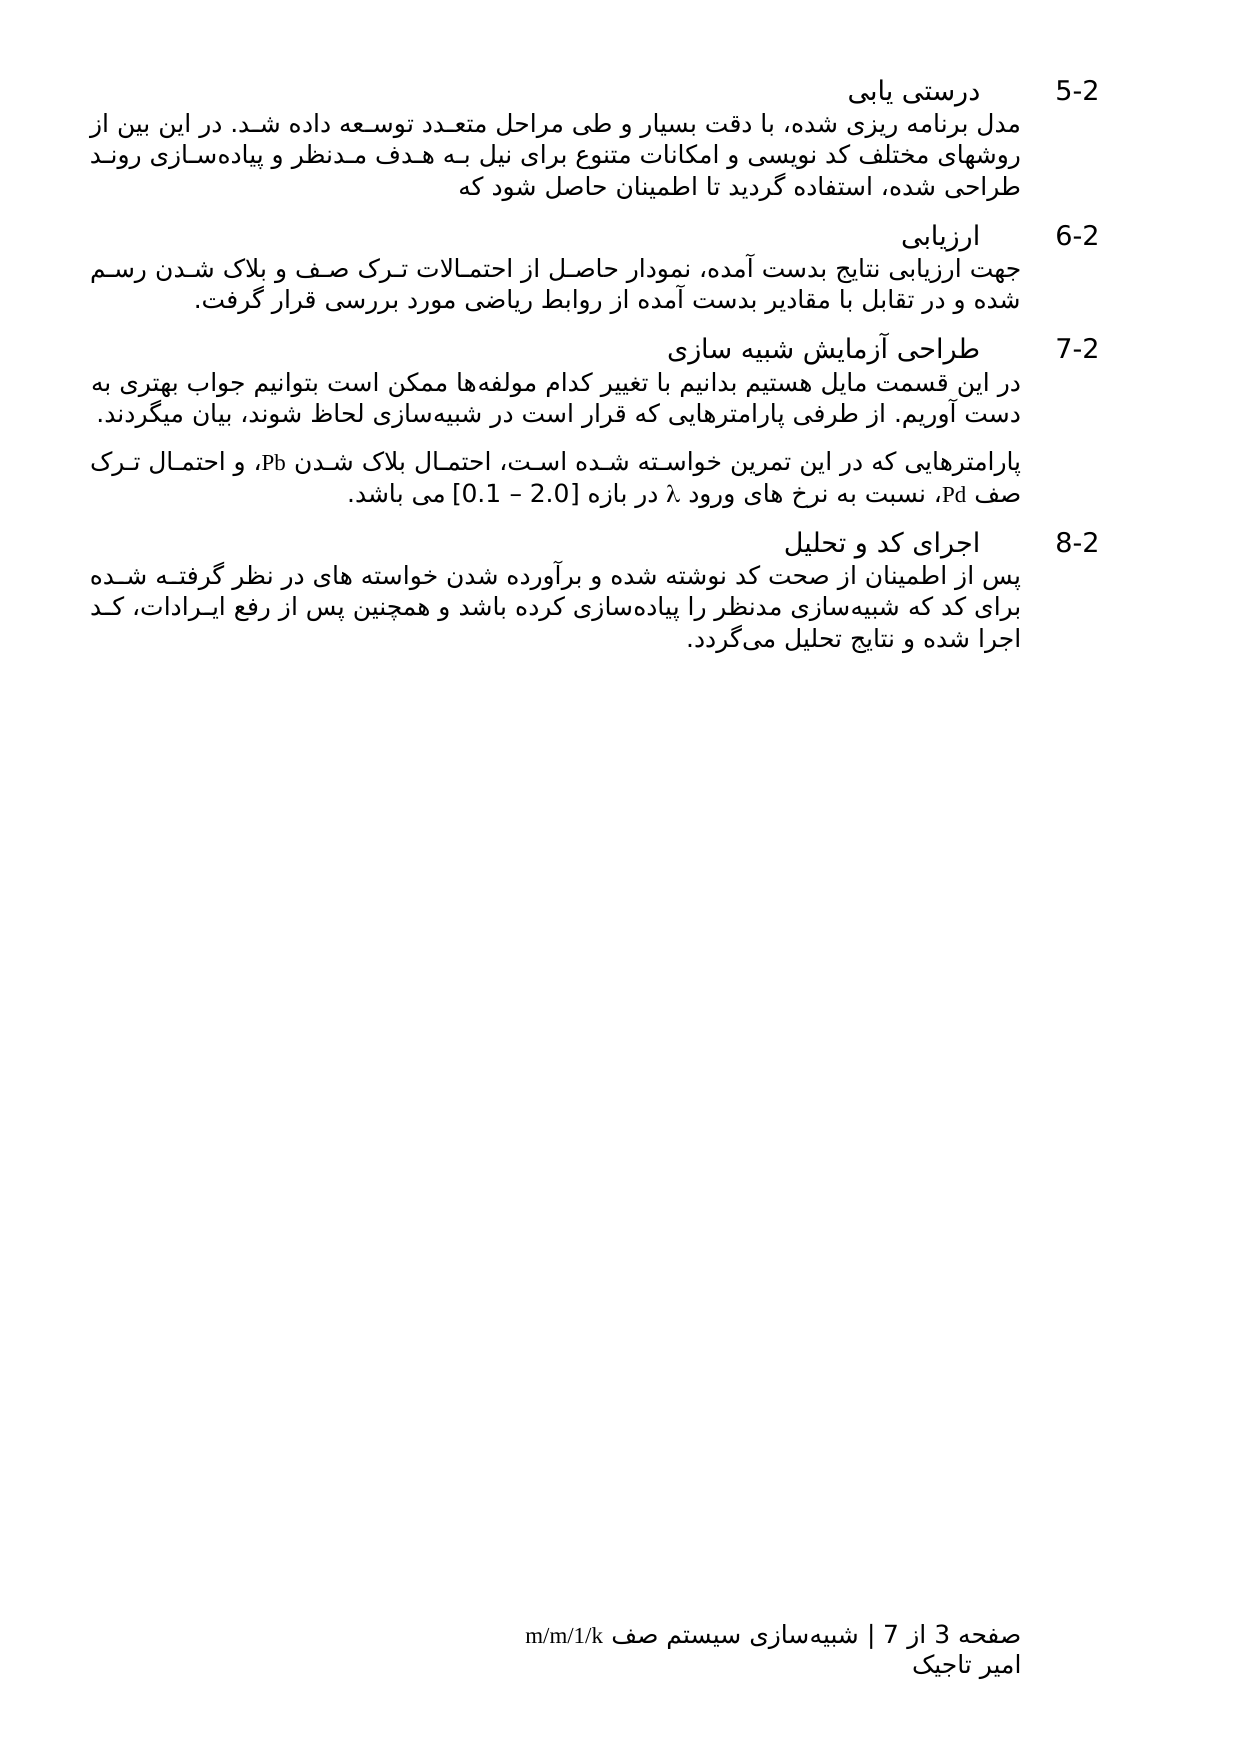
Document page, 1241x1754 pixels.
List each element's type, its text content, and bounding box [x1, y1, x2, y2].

text در این قسمت مایل هستیم بدانیم با تغییر کدام مولفه‌ها ممکن است بتوانیم جواب بهتری به دست آوریم. از طرفی پارامترهایی که قرار است در شبیه‌سازی لحاظ شوند، بیان میگردند. [90, 368, 1021, 428]
subtitle اجرای کد و تحلیل [90, 527, 1055, 559]
text مدل برنامه ریزی شده، با دقت بسیار و طی مراحل متعدد توسعه داده شد. در این بین از روشهای مختلف کد نویسی و امکانات متنوع برای نیل به هدف مدنظر و پیاده‌سازی روند طراحی شده، استفاده گردید تا اطمینان حاصل شود که [90, 109, 1021, 201]
subtitle طراحی آزمایش شبیه سازی [90, 334, 1055, 365]
text جهت ارزیابی نتایج بدست آمده، نمودار حاصل از احتمالات ترک صف و بلاک شدن رسم شده و در تقابل با مقادیر بدست آمده از روابط ریاضی مورد بررسی قرار گرفت. [90, 254, 1021, 315]
text پارامترهایی که در این تمرین خواسته شده است، احتمال بلاک شدن Pb، و احتمال ترک صف Pd، نسبت به نرخ های ورود در بازه [2.0 – 0.1] می باشد. [90, 447, 1021, 508]
subtitle ارزیابی [90, 220, 1055, 252]
subtitle درستی یابی [90, 75, 1055, 107]
text پس از اطمینان از صحت کد نوشته شده و برآورده شدن خواسته های در نظر گرفته شده برای کد که شبیه‌سازی مدنظر را پیاده‌سازی کرده باشد و همچنین پس از رفع ایرادات، کد اجرا شده و نتایج تحلیل می‌گردد. [90, 561, 1021, 653]
